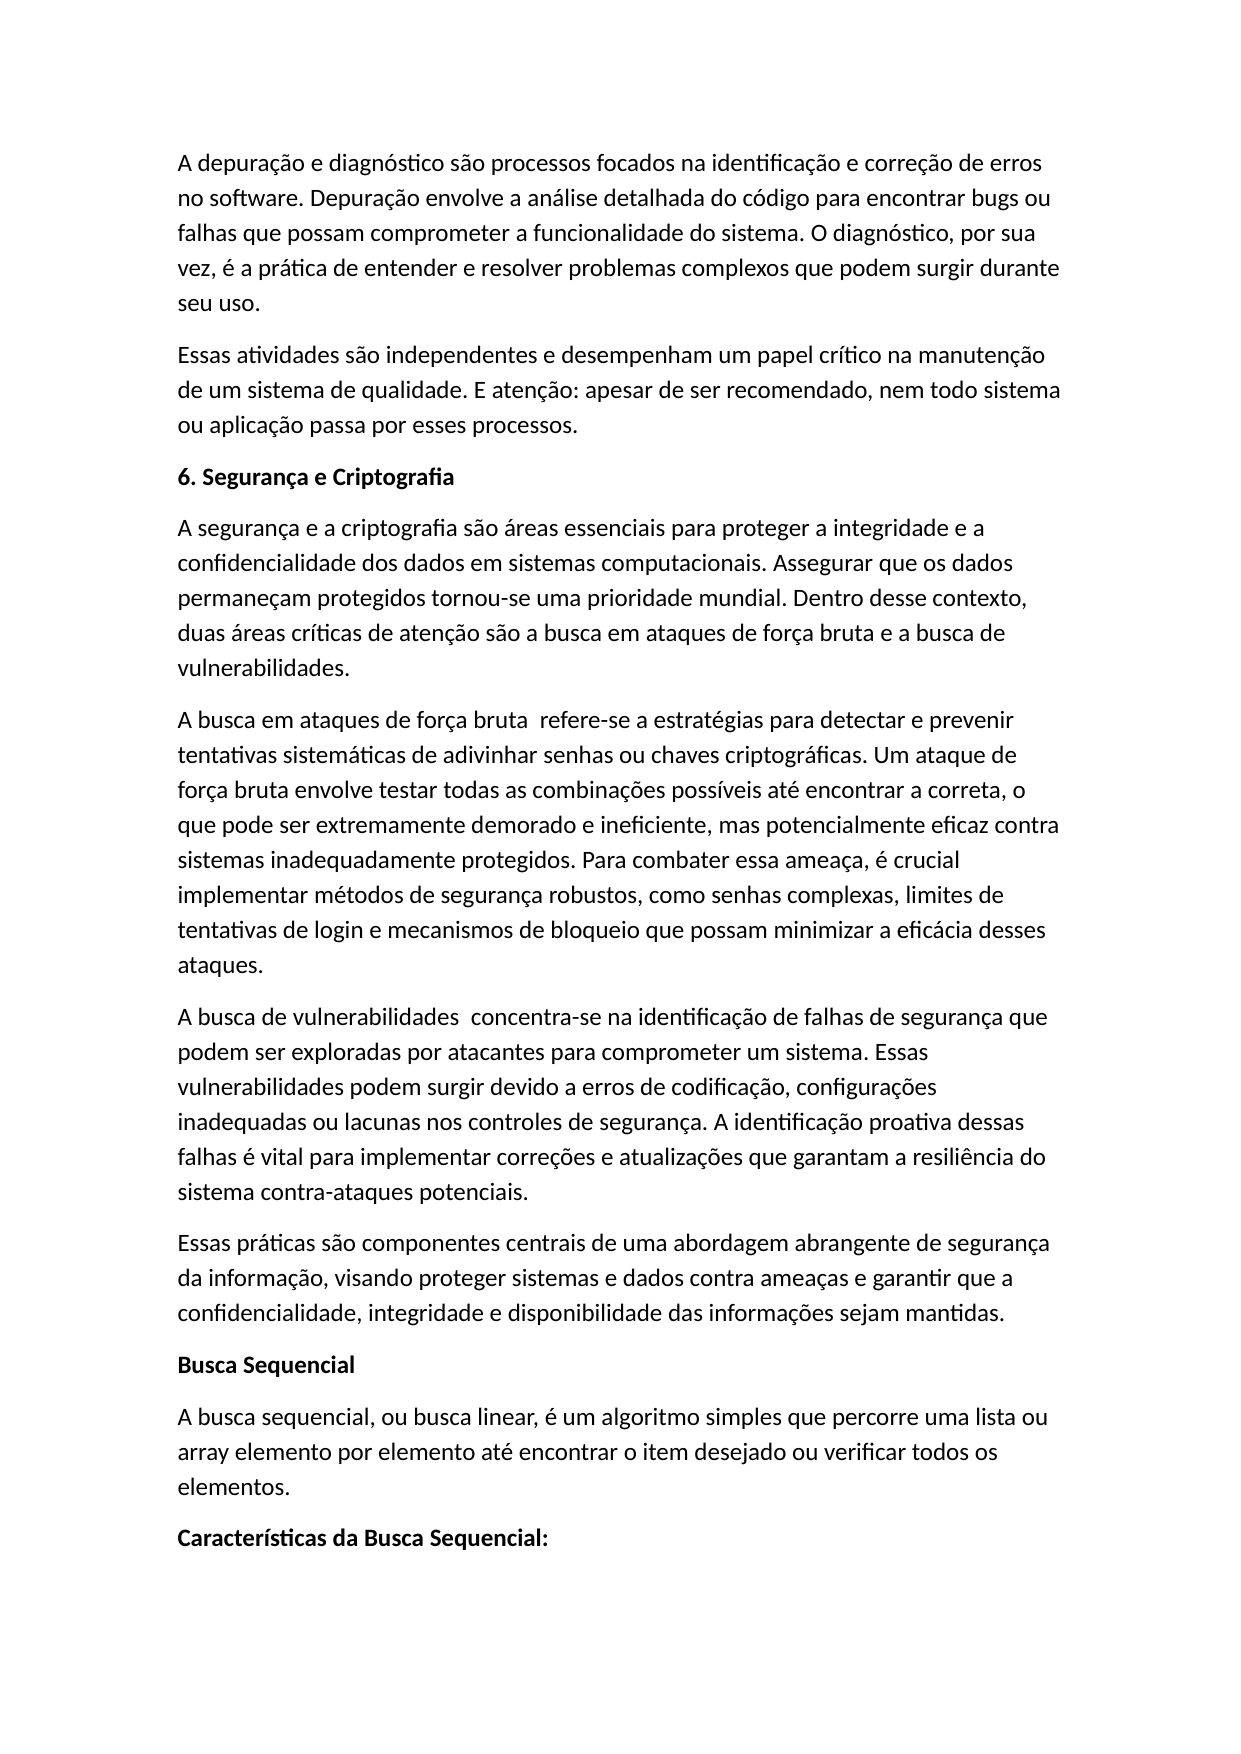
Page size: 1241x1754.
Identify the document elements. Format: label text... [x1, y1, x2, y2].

text Essas atividades são independentes e desempenham um papel crítico na manutenção de um sistema de qualidade. E atenção: apesar de ser recomendado, nem todo sistema ou aplicação passa por esses processos. [177, 339, 1063, 440]
text 6. Segurança e Criptografia [177, 461, 1063, 491]
text A segurança e a criptografia são áreas essenciais para proteger a integridade e a confidencialidade dos dados em sistemas computacionais. Assegurar que os dados permaneçam protegidos tornou-se uma prioridade mundial. Dentro desse contexto, duas áreas críticas de atenção são a busca em ataques de força bruta e a busca de vulnerabilidades. [177, 513, 1063, 683]
text Essas práticas são componentes centrais de uma abordagem abrangente de segurança da informação, visando proteger sistemas e dados contra ameaças e garantir que a confidencialidade, integridade e disponibilidade das informações sejam mantidas. [177, 1228, 1063, 1328]
text A depuração e diagnóstico são processos focados na identificação e correção de erros no software. Depuração envolve a análise detalhada do código para encontrar bugs ou falhas que possam comprometer a funcionalidade do sistema. O diagnóstico, por sua vez, é a prática de entender e resolver problemas complexos que podem surgir durante seu uso. [177, 148, 1063, 318]
text Busca Sequencial [177, 1349, 1063, 1380]
text A busca de vulnerabilidades concentra-se na identificação de falhas de segurança que podem ser exploradas por atacantes para comprometer um sistema. Essas vulnerabilidades podem surgir devido a erros de codificação, configurações inadequadas ou lacunas nos controles de segurança. A identificação proativa dessas falhas é vital para implementar correções e atualizações que garantam a resiliência do sistema contra-ataques potenciais. [177, 1001, 1063, 1206]
text Características da Busca Sequencial: [177, 1523, 1063, 1553]
text A busca sequencial, ou busca linear, é um algoritmo simples que percorre uma lista ou array elemento por elemento até encontrar o item desejado ou verificar todos os elementos. [177, 1401, 1063, 1501]
text A busca em ataques de força bruta refere-se a estratégias para detectar e prevenir tentativas sistemáticas de adivinhar senhas ou chaves criptográficas. Um ataque de força bruta envolve testar todas as combinações possíveis até encontrar a correta, o que pode ser extremamente demorado e ineficiente, mas potencialmente eficaz contra sistemas inadequadamente protegidos. Para combater essa ameaça, é crucial implementar métodos de segurança robustos, como senhas complexas, limites de tentativas de login e mecanismos de bloqueio que possam minimizar a eficácia desses ataques. [177, 704, 1063, 980]
